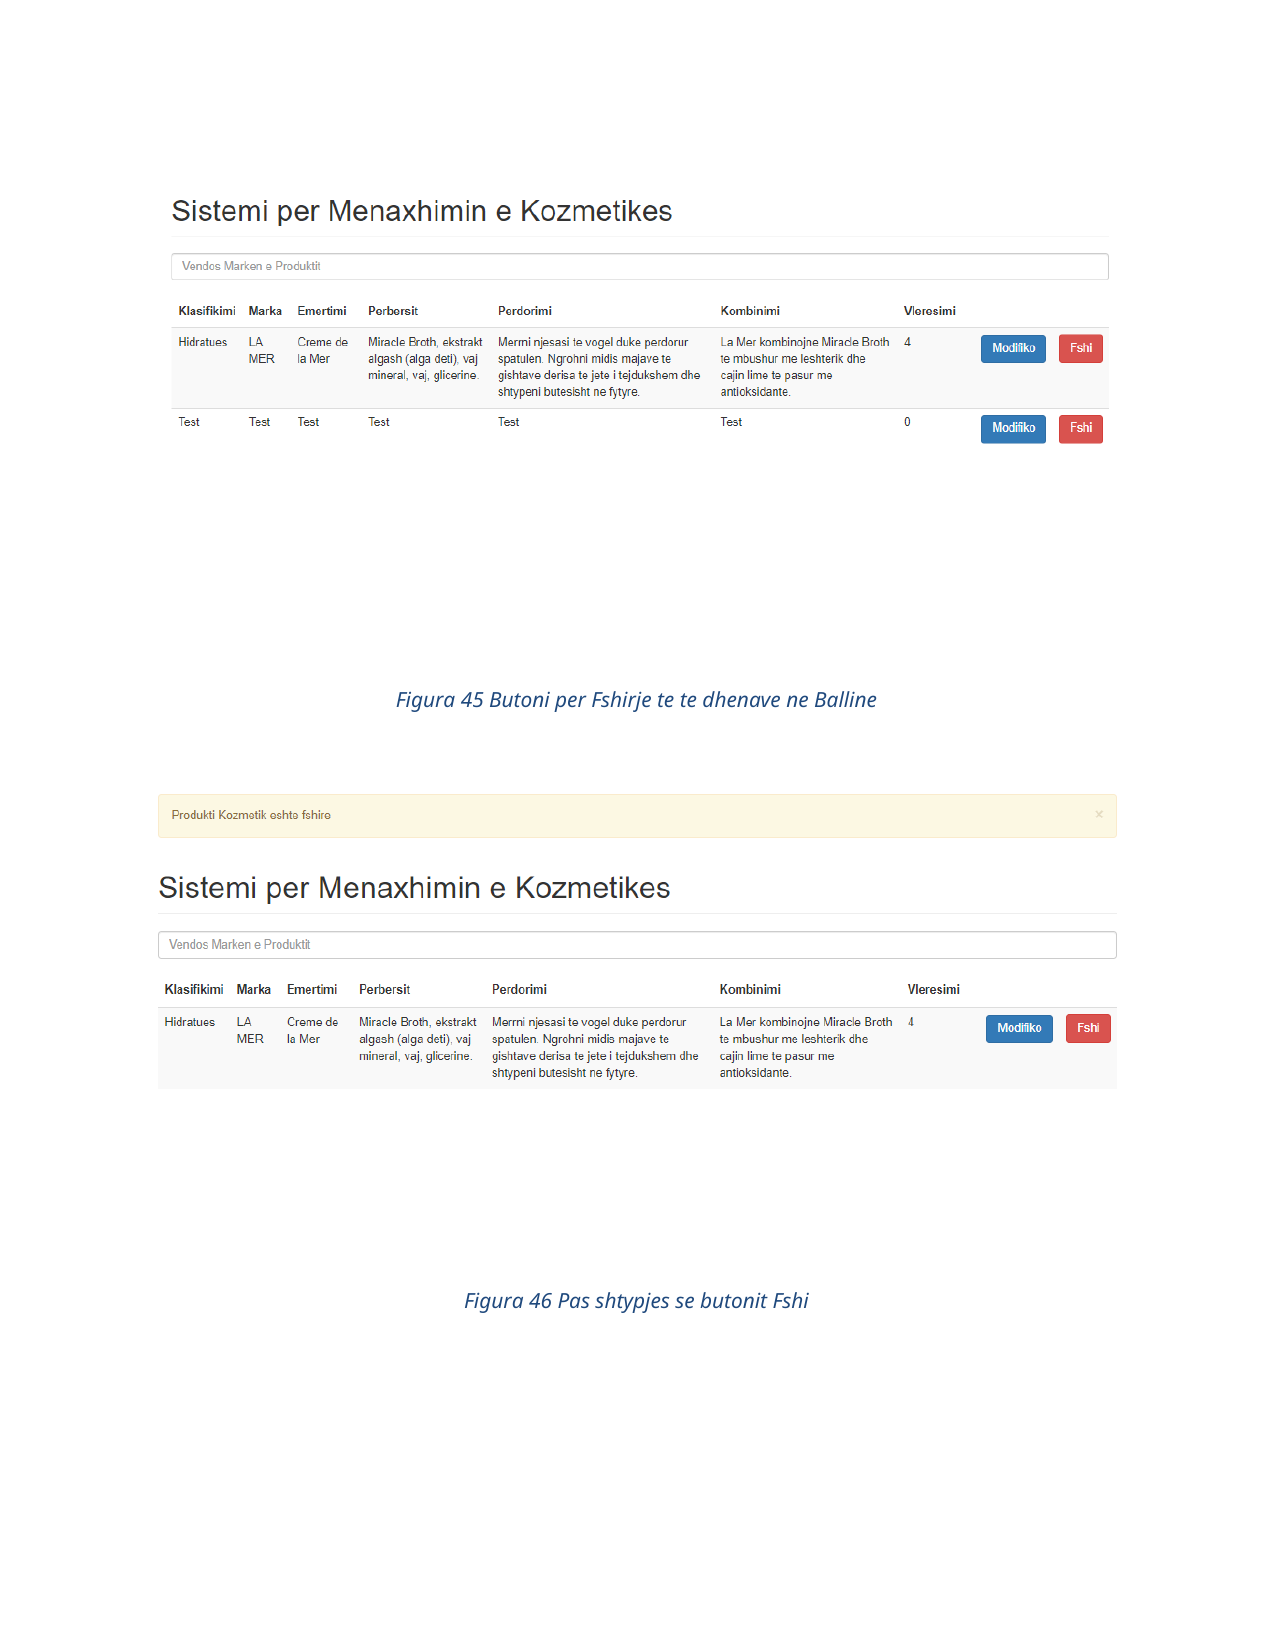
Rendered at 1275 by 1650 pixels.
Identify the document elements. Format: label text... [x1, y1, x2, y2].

picture [150, 787, 1125, 1262]
text Figura 45 Butoni per Fshirje te te dhenave ne Balline [150, 685, 1125, 714]
text Figura 46 Pas shtypjes se butonit Fshi [150, 1286, 1125, 1314]
picture [150, 150, 1125, 661]
